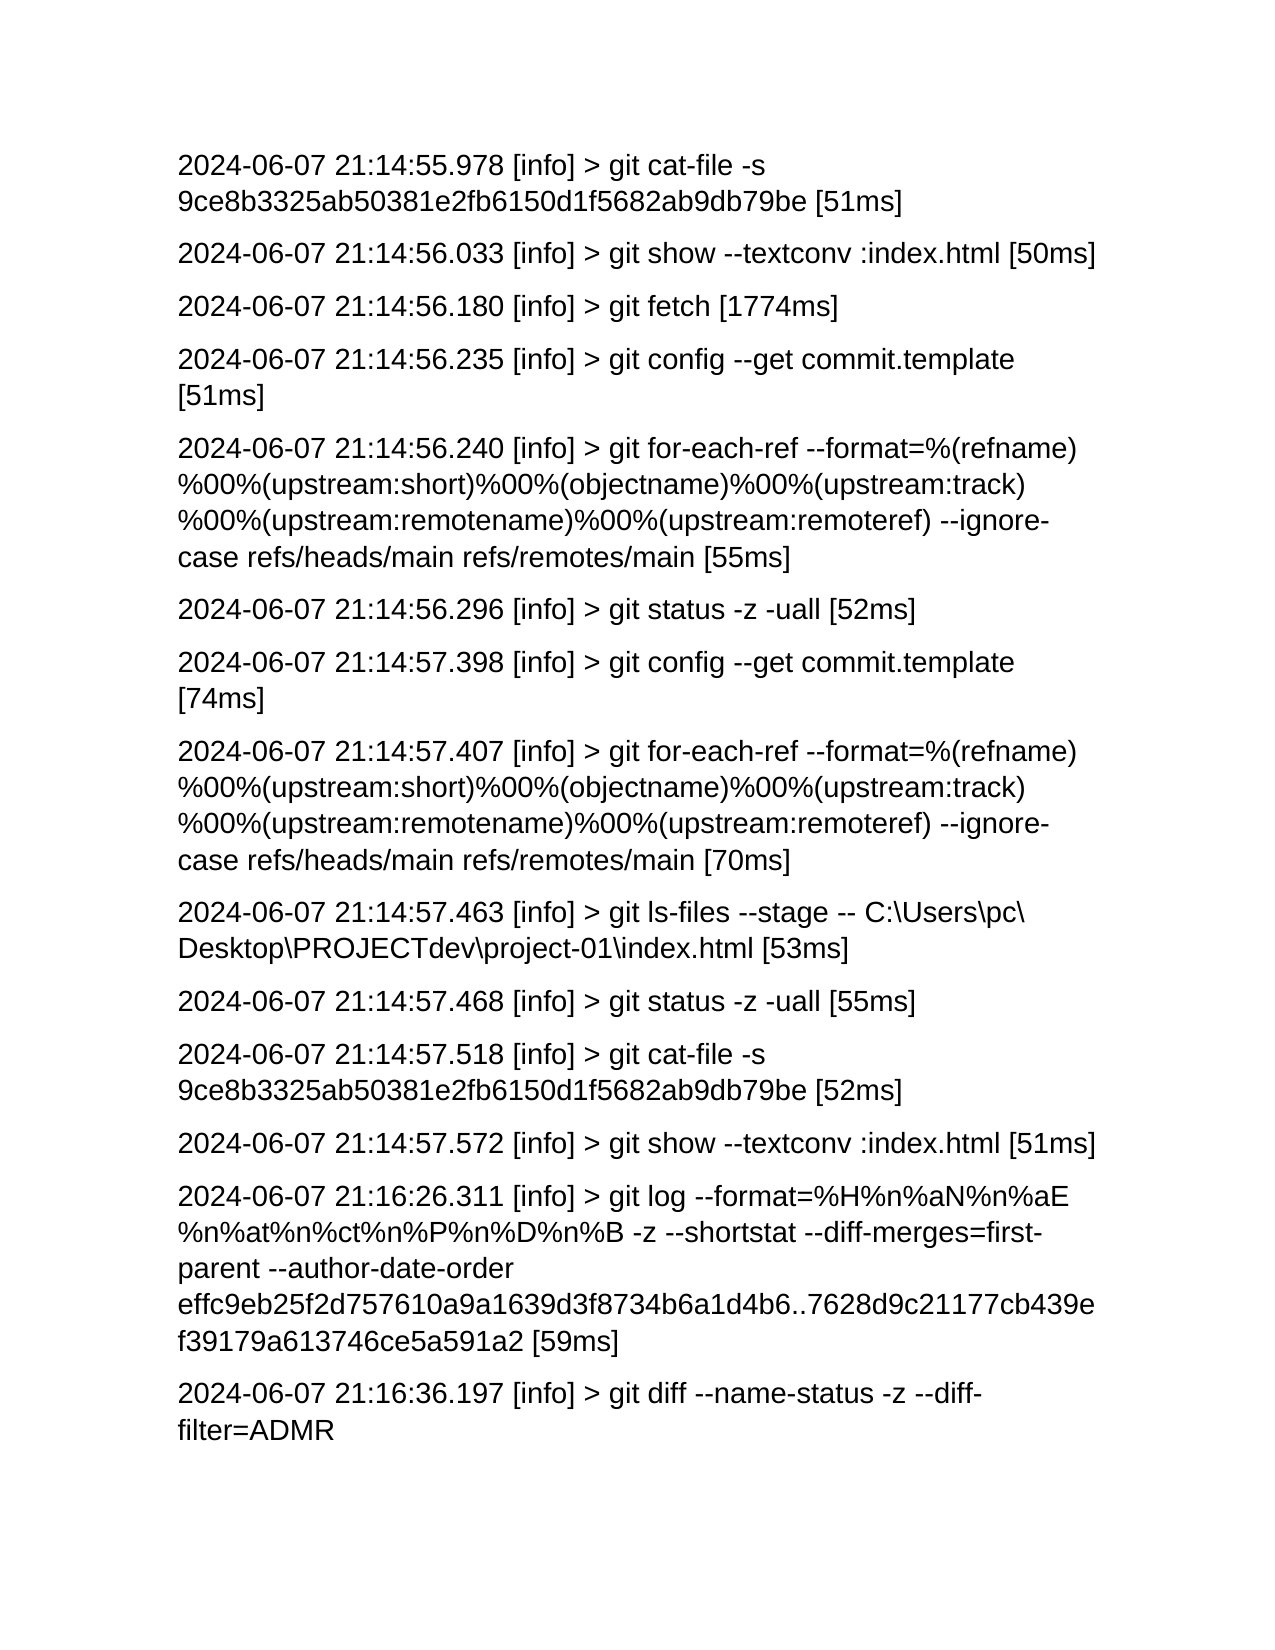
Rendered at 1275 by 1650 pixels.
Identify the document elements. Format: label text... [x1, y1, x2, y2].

text 2024-06-07 21:14:56.235 [info] > git config --get commit.template [51ms] [177, 342, 1098, 412]
text 2024-06-07 21:14:57.463 [info] > git ls-files --stage -- C:\Users\pc\Desktop\PROJECTdev\project-01\index.html [53ms] [177, 895, 1098, 965]
text 2024-06-07 21:14:56.296 [info] > git status -z -uall [52ms] [177, 592, 1098, 626]
text 2024-06-07 21:14:57.398 [info] > git config --get commit.template [74ms] [177, 645, 1098, 715]
text 2024-06-07 21:14:57.572 [info] > git show --textconv :index.html [51ms] [177, 1126, 1098, 1160]
text 2024-06-07 21:14:56.180 [info] > git fetch [1774ms] [177, 289, 1098, 323]
text 2024-06-07 21:14:57.407 [info] > git for-each-ref --format=%(refname)%00%(upstream:short)%00%(objectname)%00%(upstream:track)%00%(upstream:remotename)%00%(upstream:remoteref) --ignore-case refs/heads/main refs/remotes/main [70ms] [177, 734, 1098, 876]
text 2024-06-07 21:14:56.240 [info] > git for-each-ref --format=%(refname)%00%(upstream:short)%00%(objectname)%00%(upstream:track)%00%(upstream:remotename)%00%(upstream:remoteref) --ignore-case refs/heads/main refs/remotes/main [55ms] [177, 431, 1098, 573]
text 2024-06-07 21:14:57.518 [info] > git cat-file -s 9ce8b3325ab50381e2fb6150d1f5682ab9db79be [52ms] [177, 1037, 1098, 1107]
text 2024-06-07 21:14:56.033 [info] > git show --textconv :index.html [50ms] [177, 237, 1098, 270]
text 2024-06-07 21:16:26.311 [info] > git log --format=%H%n%aN%n%aE%n%at%n%ct%n%P%n%D%n%B -z --shortstat --diff-merges=first-parent --author-date-order effc9eb25f2d757610a9a1639d3f8734b6a1d4b6..7628d9c21177cb439ef39179a613746ce5a591a2 [59ms] [177, 1179, 1098, 1357]
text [177, 1376, 1098, 1446]
text 2024-06-07 21:14:57.468 [info] > git status -z -uall [55ms] [177, 984, 1098, 1018]
text 2024-06-07 21:14:55.978 [info] > git cat-file -s 9ce8b3325ab50381e2fb6150d1f5682ab9db79be [51ms] [177, 148, 1098, 217]
